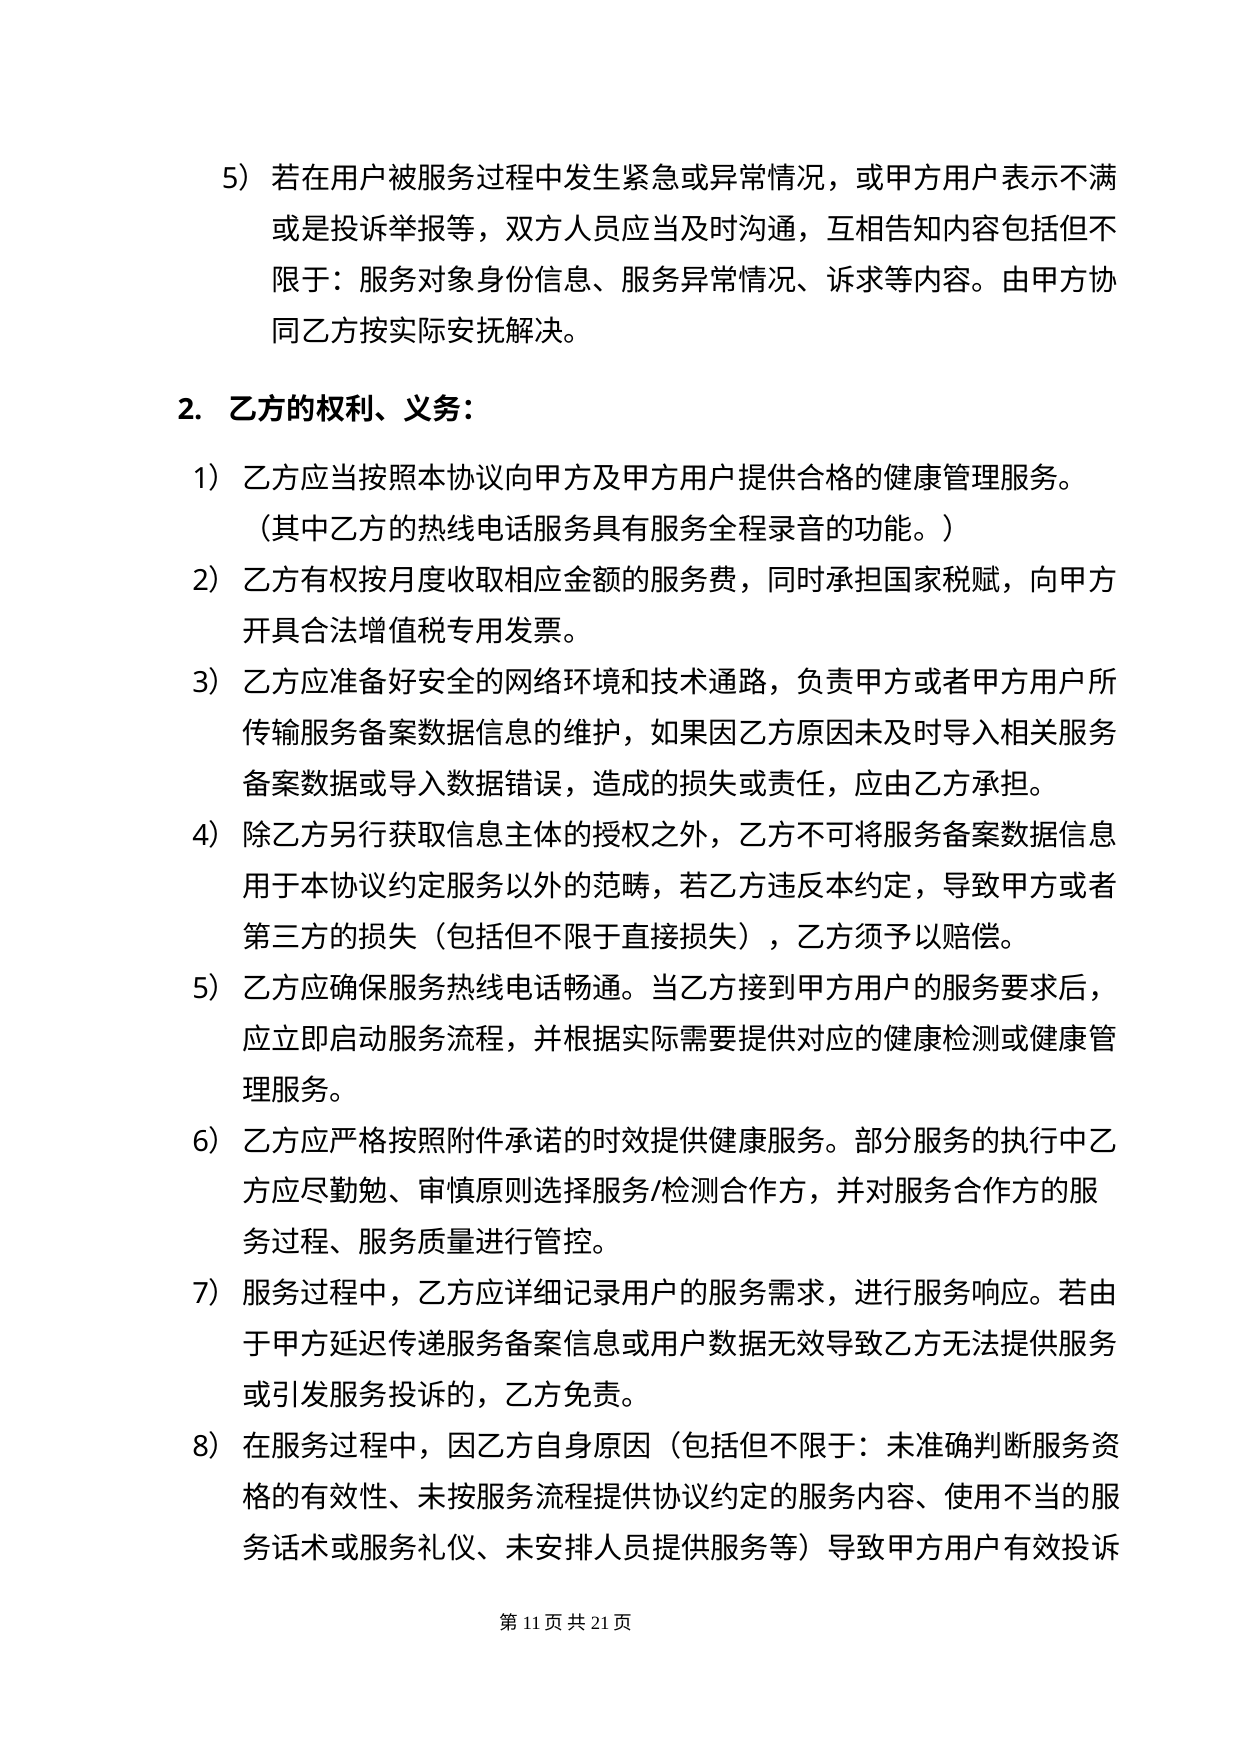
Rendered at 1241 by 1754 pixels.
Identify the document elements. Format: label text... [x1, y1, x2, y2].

list 服务过程中，乙方应详细记录用户的服务需求，进行服务响应。若由于甲方延迟传递服务备案信息或用户数据无效导致乙方无法提供服务或引发服务投诉的，乙方免责。 [192, 1270, 1122, 1414]
list 乙方应确保服务热线电话畅通。当乙方接到甲方用户的服务要求后，应立即启动服务流程，并根据实际需要提供对应的健康检测或健康管理服务。 [192, 964, 1122, 1109]
list 乙方应严格按照附件承诺的时效提供健康服务。部分服务的执行中乙方应尽勤勉、审慎原则选择服务/检测合作方，并对服务合作方的服务过程、服务质量进行管控。 [192, 1117, 1122, 1261]
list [192, 1423, 1122, 1567]
list 乙方应准备好安全的网络环境和技术通路，负责甲方或者甲方用户所传输服务备案数据信息的维护，如果因乙方原因未及时导入相关服务备案数据或导入数据错误，造成的损失或责任，应由乙方承担。 [192, 659, 1122, 803]
list 乙方有权按月度收取相应金额的服务费，同时承担国家税赋，向甲方开具合法增值税专用发票。 [192, 557, 1122, 650]
list 除乙方另行获取信息主体的授权之外，乙方不可将服务备案数据信息用于本协议约定服务以外的范畴，若乙方违反本约定，导致甲方或者第三方的损失（包括但不限于直接损失），乙方须予以赔偿。 [192, 811, 1122, 956]
list 若在用户被服务过程中发生紧急或异常情况，或甲方用户表示不满或是投诉举报等，双方人员应当及时沟通，互相告知内容包括但不限于：服务对象身份信息、服务异常情况、诉求等内容。由甲方协同乙方按实际安抚解决。 [222, 154, 1122, 350]
subtitle 乙方的权利、义务： [177, 385, 1122, 428]
list 乙方应当按照本协议向甲方及甲方用户提供合格的健康管理服务。（其中乙方的热线电话服务具有服务全程录音的功能。） [192, 455, 1122, 548]
